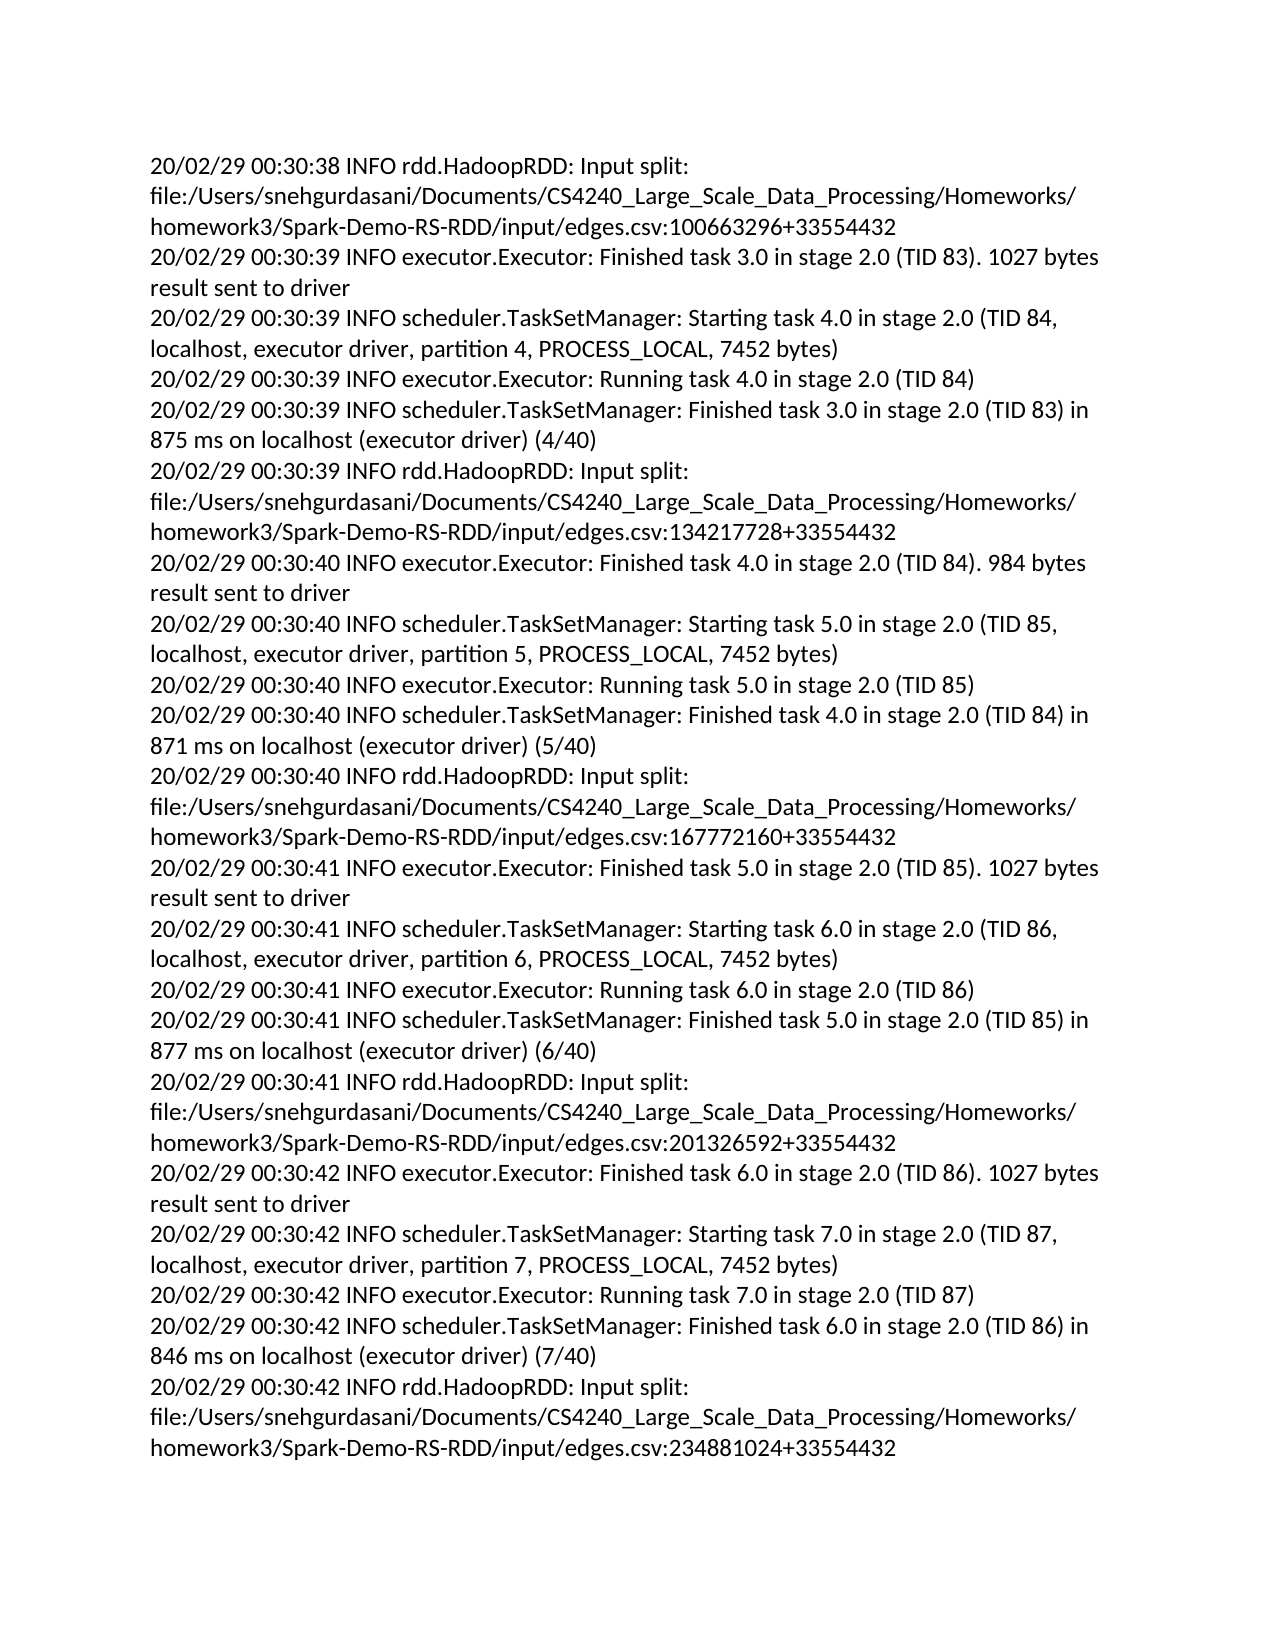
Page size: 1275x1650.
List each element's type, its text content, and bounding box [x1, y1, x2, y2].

text 20/02/29 00:30:41 INFO executor.Executor: Running task 6.0 in stage 2.0 (TID 86) [150, 974, 1125, 1004]
text 20/02/29 00:30:41 INFO executor.Executor: Finished task 5.0 in stage 2.0 (TID 85). 1027 bytes result sent to driver [150, 852, 1125, 913]
text 20/02/29 00:30:42 INFO executor.Executor: Finished task 6.0 in stage 2.0 (TID 86). 1027 bytes result sent to driver [150, 1157, 1125, 1218]
text 20/02/29 00:30:40 INFO scheduler.TaskSetManager: Finished task 4.0 in stage 2.0 (TID 84) in 871 ms on localhost (executor driver) (5/40) [150, 699, 1125, 760]
text 20/02/29 00:30:41 INFO rdd.HadoopRDD: Input split: file:/Users/snehgurdasani/Documents/CS4240_Large_Scale_Data_Processing/Homeworks/homework3/Spark-Demo-RS-RDD/input/edges.csv:201326592+33554432 [150, 1066, 1125, 1157]
text 20/02/29 00:30:40 INFO rdd.HadoopRDD: Input split: file:/Users/snehgurdasani/Documents/CS4240_Large_Scale_Data_Processing/Homeworks/homework3/Spark-Demo-RS-RDD/input/edges.csv:167772160+33554432 [150, 760, 1125, 852]
text 20/02/29 00:30:39 INFO executor.Executor: Finished task 3.0 in stage 2.0 (TID 83). 1027 bytes result sent to driver [150, 242, 1125, 303]
text 20/02/29 00:30:38 INFO rdd.HadoopRDD: Input split: file:/Users/snehgurdasani/Documents/CS4240_Large_Scale_Data_Processing/Homeworks/homework3/Spark-Demo-RS-RDD/input/edges.csv:100663296+33554432 [150, 150, 1125, 242]
text 20/02/29 00:30:39 INFO rdd.HadoopRDD: Input split: file:/Users/snehgurdasani/Documents/CS4240_Large_Scale_Data_Processing/Homeworks/homework3/Spark-Demo-RS-RDD/input/edges.csv:134217728+33554432 [150, 455, 1125, 547]
text 20/02/29 00:30:40 INFO executor.Executor: Finished task 4.0 in stage 2.0 (TID 84). 984 bytes result sent to driver [150, 547, 1125, 608]
text 20/02/29 00:30:39 INFO executor.Executor: Running task 4.0 in stage 2.0 (TID 84) [150, 364, 1125, 394]
text 20/02/29 00:30:39 INFO scheduler.TaskSetManager: Starting task 4.0 in stage 2.0 (TID 84, localhost, executor driver, partition 4, PROCESS_LOCAL, 7452 bytes) [150, 303, 1125, 364]
text 20/02/29 00:30:40 INFO executor.Executor: Running task 5.0 in stage 2.0 (TID 85) [150, 669, 1125, 699]
text 20/02/29 00:30:42 INFO rdd.HadoopRDD: Input split: file:/Users/snehgurdasani/Documents/CS4240_Large_Scale_Data_Processing/Homeworks/homework3/Spark-Demo-RS-RDD/input/edges.csv:234881024+33554432 [150, 1371, 1125, 1462]
text 20/02/29 00:30:42 INFO scheduler.TaskSetManager: Starting task 7.0 in stage 2.0 (TID 87, localhost, executor driver, partition 7, PROCESS_LOCAL, 7452 bytes) [150, 1218, 1125, 1279]
text 20/02/29 00:30:39 INFO scheduler.TaskSetManager: Finished task 3.0 in stage 2.0 (TID 83) in 875 ms on localhost (executor driver) (4/40) [150, 394, 1125, 455]
text 20/02/29 00:30:41 INFO scheduler.TaskSetManager: Starting task 6.0 in stage 2.0 (TID 86, localhost, executor driver, partition 6, PROCESS_LOCAL, 7452 bytes) [150, 913, 1125, 974]
text 20/02/29 00:30:41 INFO scheduler.TaskSetManager: Finished task 5.0 in stage 2.0 (TID 85) in 877 ms on localhost (executor driver) (6/40) [150, 1004, 1125, 1066]
text 20/02/29 00:30:42 INFO scheduler.TaskSetManager: Finished task 6.0 in stage 2.0 (TID 86) in 846 ms on localhost (executor driver) (7/40) [150, 1310, 1125, 1371]
text 20/02/29 00:30:40 INFO scheduler.TaskSetManager: Starting task 5.0 in stage 2.0 (TID 85, localhost, executor driver, partition 5, PROCESS_LOCAL, 7452 bytes) [150, 608, 1125, 669]
text 20/02/29 00:30:42 INFO executor.Executor: Running task 7.0 in stage 2.0 (TID 87) [150, 1279, 1125, 1310]
